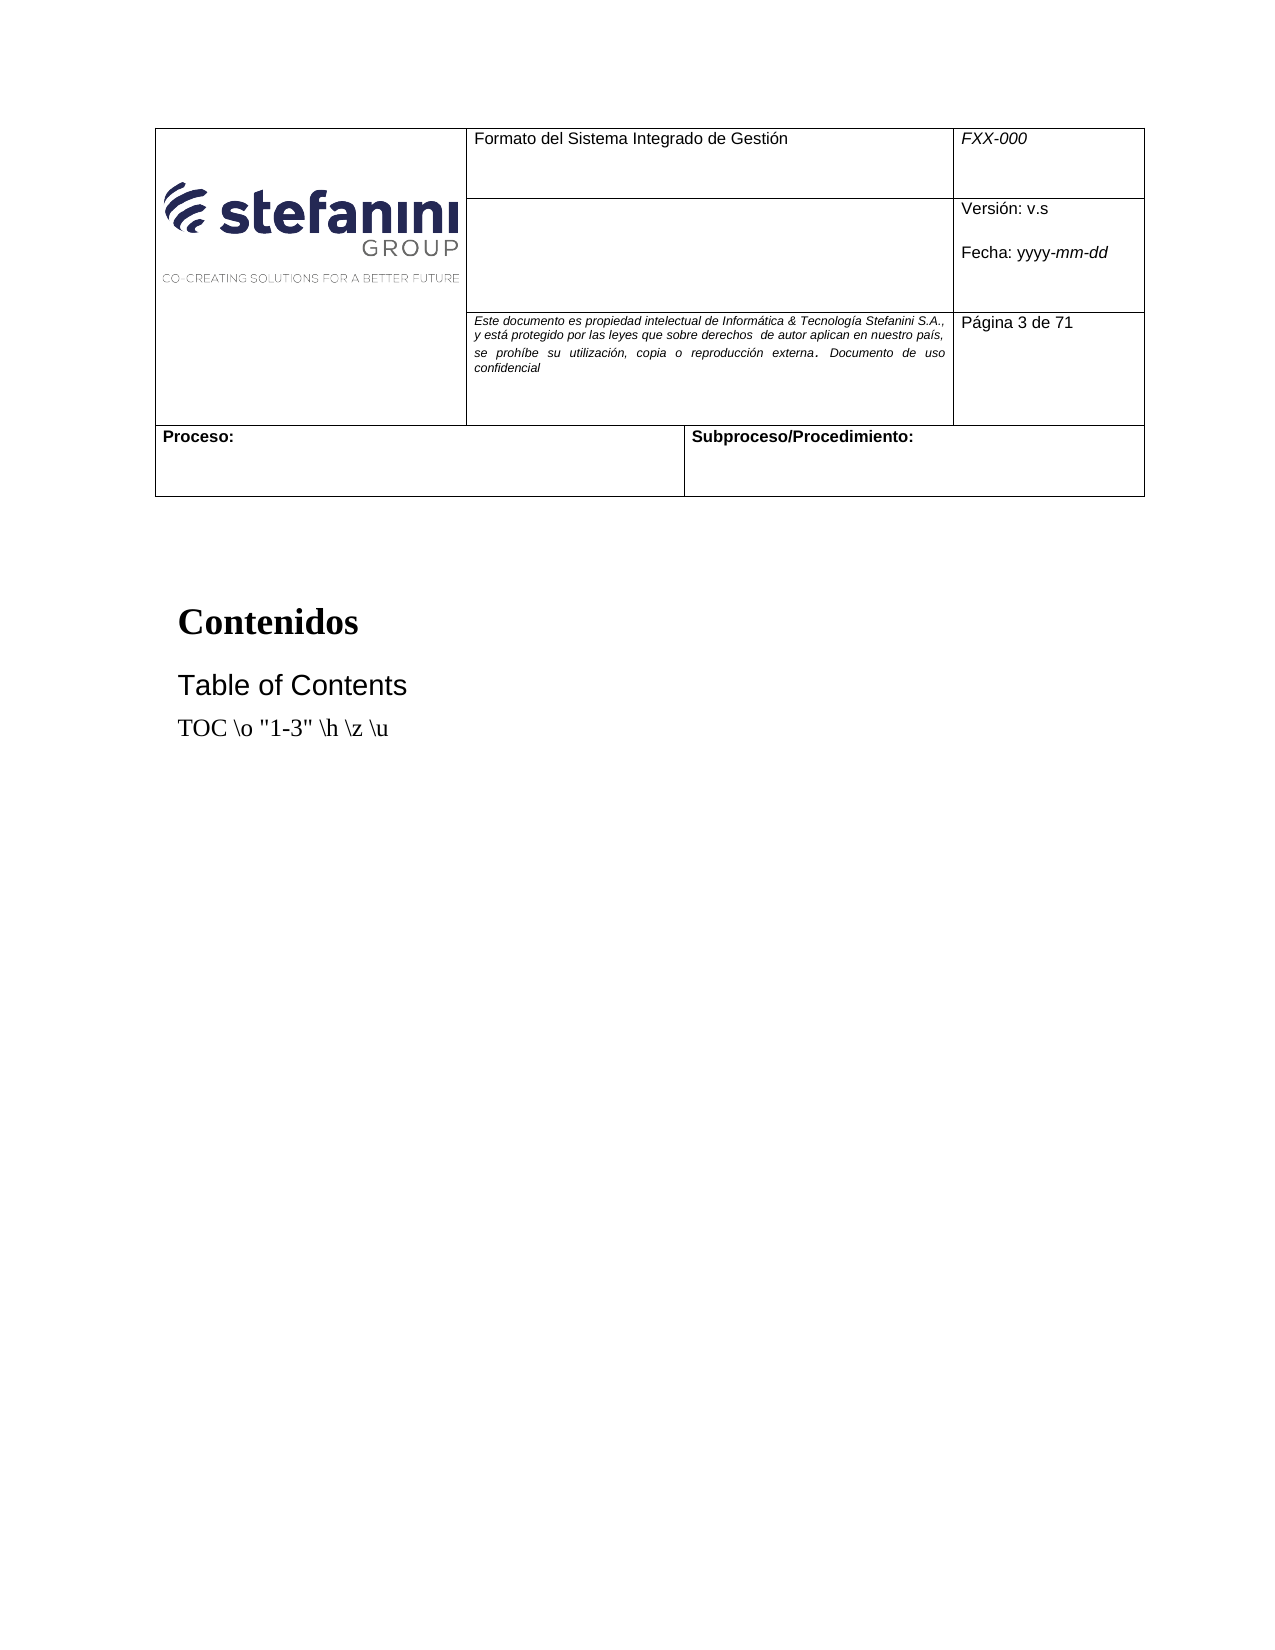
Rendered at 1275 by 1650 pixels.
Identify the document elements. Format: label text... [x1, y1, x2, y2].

picture [162, 182, 460, 286]
subtitle Contenidos [177, 599, 1098, 642]
subtitle Table of Contents [177, 667, 1098, 701]
